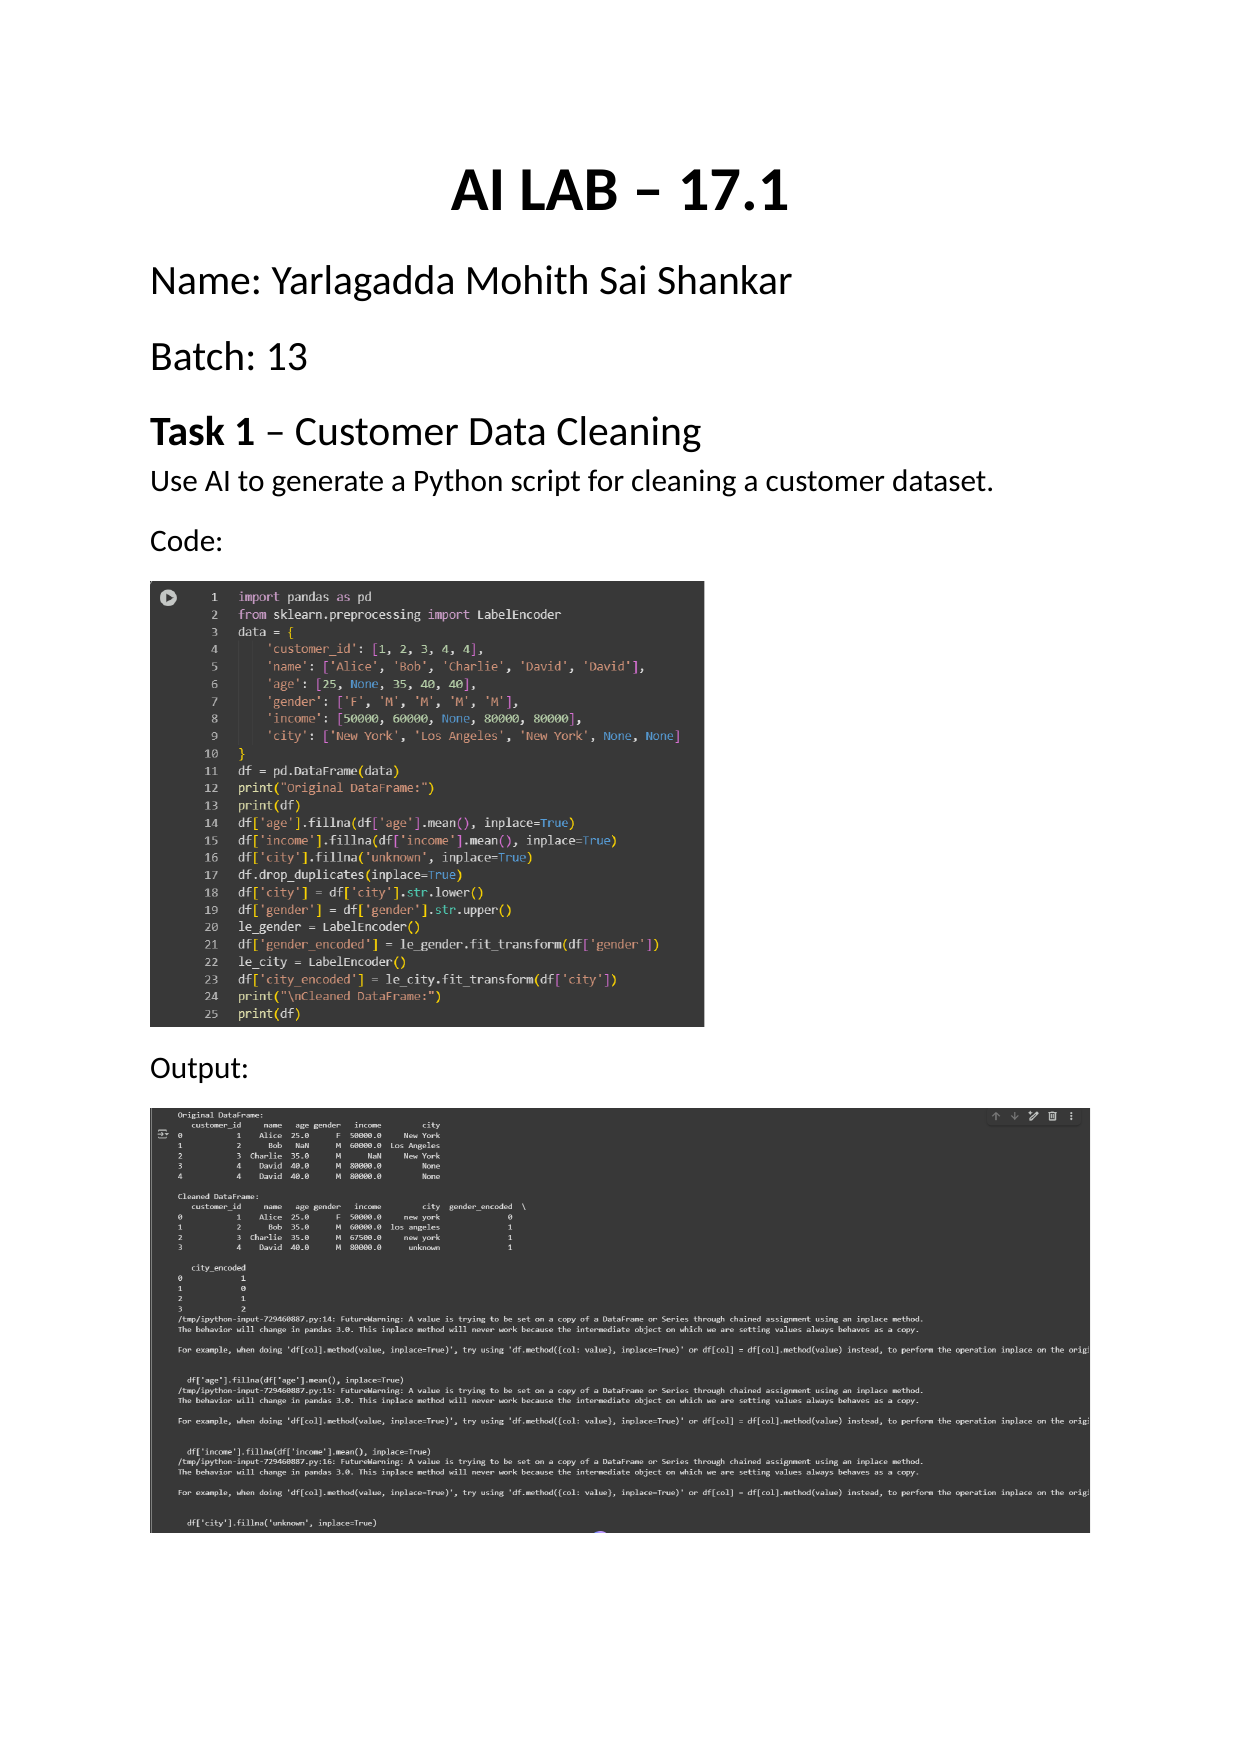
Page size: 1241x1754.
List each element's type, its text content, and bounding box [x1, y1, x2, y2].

text Name: Yarlagadda Mohith Sai Shankar [150, 254, 1090, 305]
picture [150, 581, 705, 1027]
text Output: [150, 1048, 1090, 1086]
text AI LAB – 17.1 [150, 150, 1090, 226]
text Task 1 – Customer Data Cleaning Use AI to generate a Python script for cleaning a customer dataset. [150, 404, 1090, 499]
picture [150, 1108, 1091, 1533]
text Code: [150, 521, 1090, 559]
text Batch: 13 [150, 329, 1090, 380]
